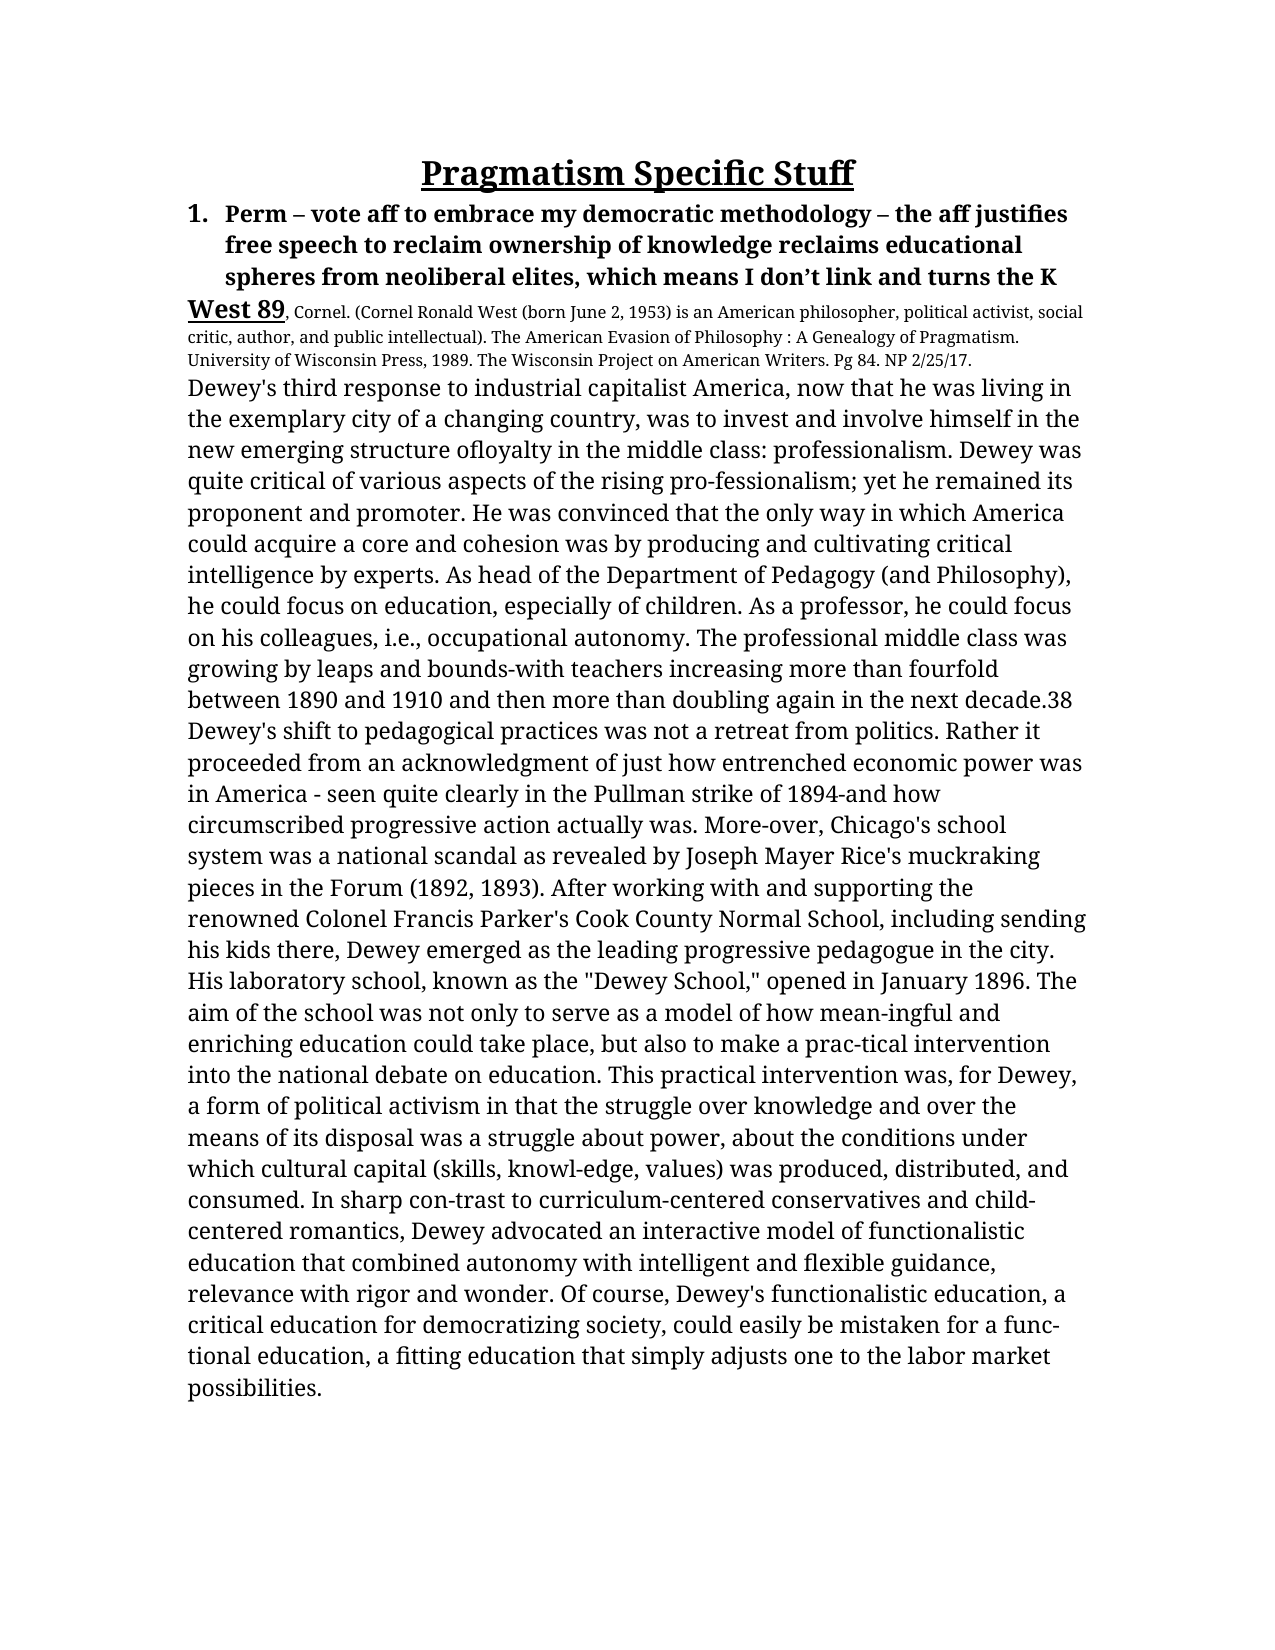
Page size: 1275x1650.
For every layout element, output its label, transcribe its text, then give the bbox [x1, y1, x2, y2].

text Dewey's third response to industrial capitalist America, now that he was living in the exemplary city of a changing country, was to invest and involve himself in the new emerging structure ofloyalty in the middle class: professionalism. Dewey was quite critical of various aspects of the rising pro-fessionalism; yet he remained its proponent and promoter. He was convinced that the only way in which America could acquire a core and cohesion was by producing and cultivating critical intelligence by experts. As head of the Department of Pedagogy (and Philosophy), he could focus on education, especially of children. As a professor, he could focus on his colleagues, i.e., occupational autonomy. The professional middle class was growing by leaps and bounds-with teachers increasing more than fourfold between 1890 and 1910 and then more than doubling again in the next decade.38 Dewey's shift to pedagogical practices was not a retreat from politics. Rather it proceeded from an acknowledgment of just how entrenched economic power was in America - seen quite clearly in the Pullman strike of 1894-and how circumscribed progressive action actually was. More-over, Chicago's school system was a national scandal as revealed by Joseph Mayer Rice's muckraking pieces in the Forum (1892, 1893). After working with and supporting the renowned Colonel Francis Parker's Cook County Normal School, including sending his kids there, Dewey emerged as the leading progressive pedagogue in the city. His laboratory school, known as the "Dewey School," opened in January 1896. The aim of the school was not only to serve as a model of how mean-ingful and enriching education could take place, but also to make a prac-tical intervention into the national debate on education. This practical intervention was, for Dewey, a form of political activism in that the struggle over knowledge and over the means of its disposal was a struggle about power, about the conditions under which cultural capital (skills, knowl-edge, values) was produced, distributed, and consumed. In sharp con-trast to curriculum-centered conservatives and child-centered romantics, Dewey advocated an interactive model of functionalistic education that combined autonomy with intelligent and flexible guidance, relevance with rigor and wonder. Of course, Dewey's functionalistic education, a critical education for democratizing society, could easily be mistaken for a func-tional education, a fitting education that simply adjusts one to the labor market possibilities. [187, 371, 1087, 1403]
subtitle Perm – vote aff to embrace my democratic methodology – the aff justifies free speech to reclaim ownership of knowledge reclaims educational spheres from neoliberal elites, which means I don’t link and turns the K [187, 195, 1087, 292]
subtitle West 89, Cornel. (Cornel Ronald West (born June 2, 1953) is an American philosopher, political activist, social critic, author, and public intellectual). The American Evasion of Philosophy : A Genealogy of Pragmatism. University of Wisconsin Press, 1989. The Wisconsin Project on American Writers. Pg 84. NP 2/25/17. [187, 292, 1087, 371]
subtitle Pragmatism Specific Stuff [187, 150, 1087, 195]
